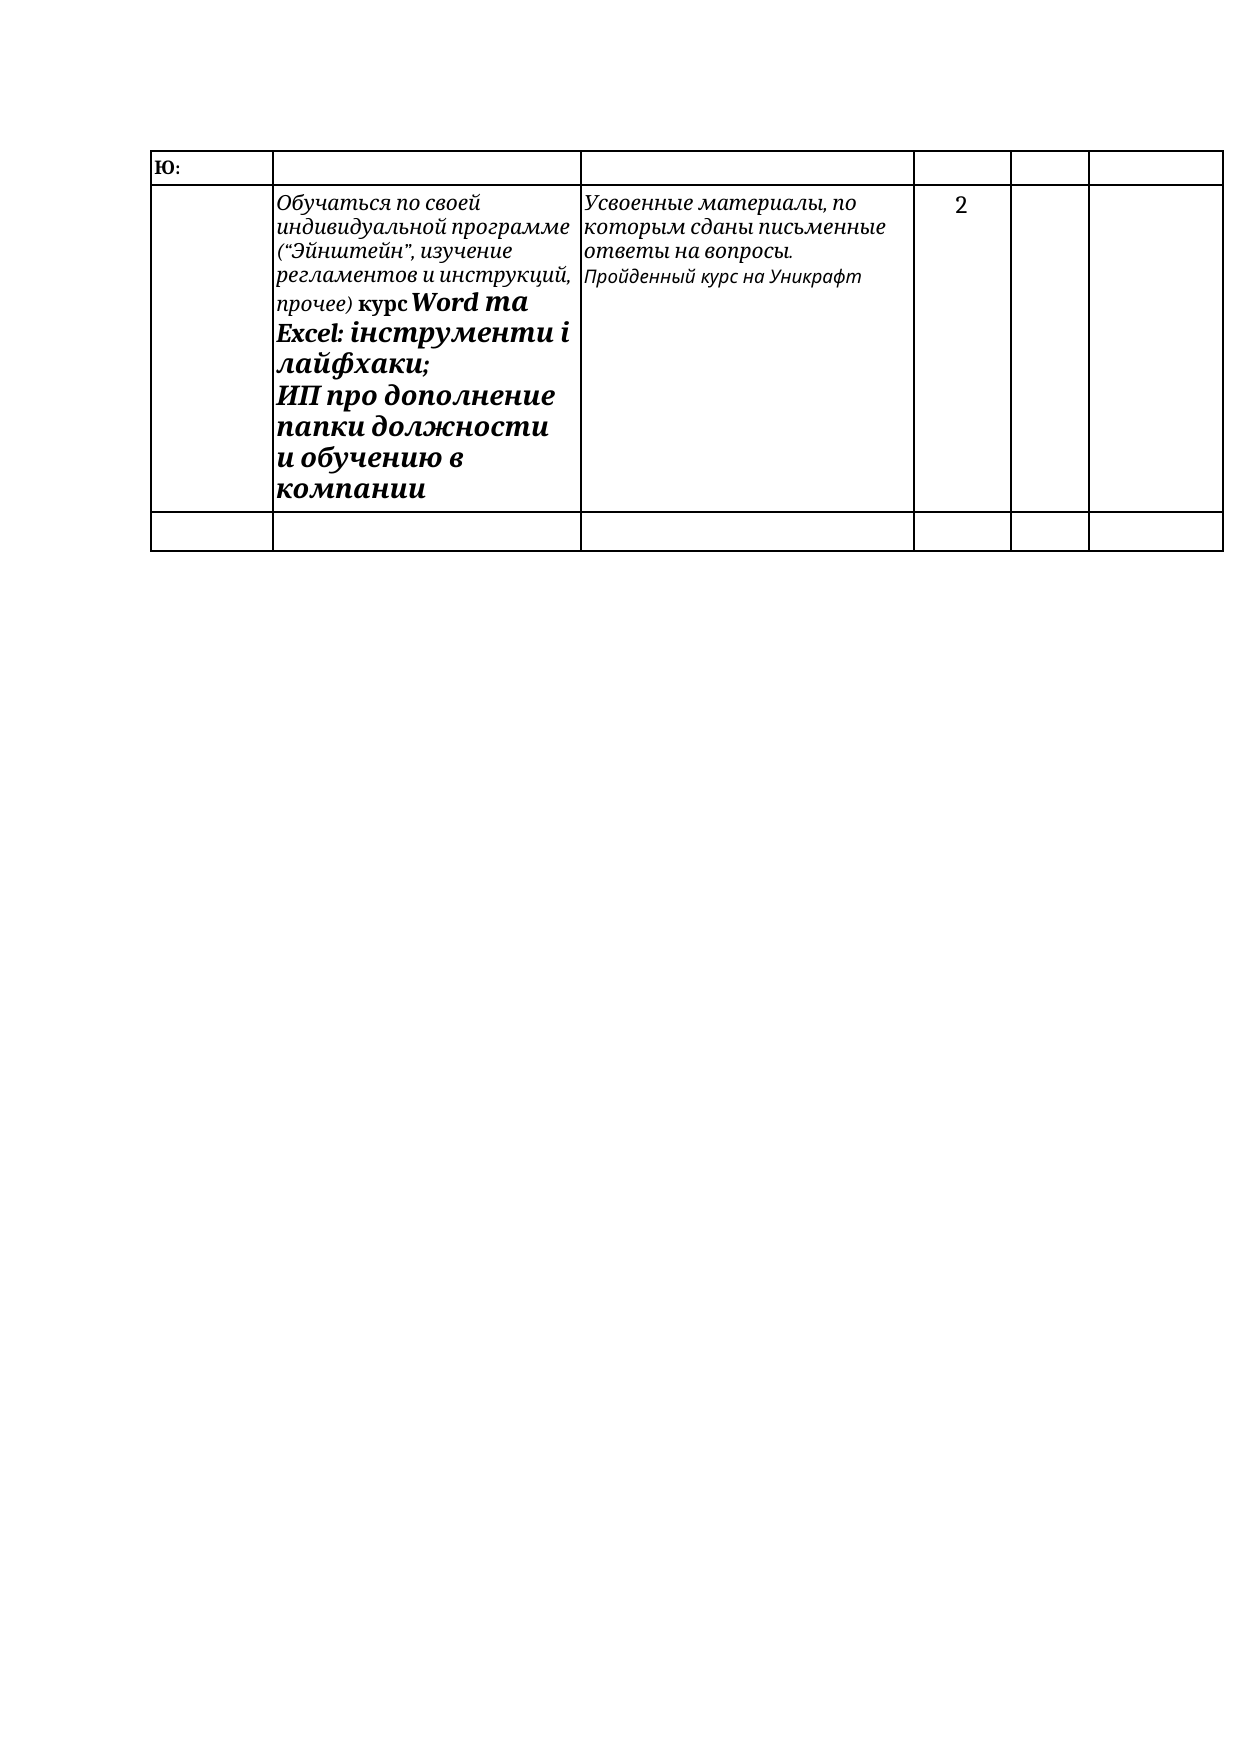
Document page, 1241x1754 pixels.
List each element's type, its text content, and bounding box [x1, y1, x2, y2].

table_cell [1012, 186, 1088, 511]
table_cell [1012, 152, 1088, 184]
table_cell [915, 513, 1010, 549]
table_cell [1012, 513, 1088, 549]
table_cell [1090, 152, 1222, 184]
table_cell [1090, 513, 1222, 549]
table_cell Обучаться по своей индивидуальной программе (“Эйнштейн”, изучение регламентов и инструкций, прочее) курс Word та Excel: інструменти і лайфхаки; ИП про дополнение папки должности и обучению в компании [274, 186, 580, 511]
table_cell [582, 513, 913, 549]
table_cell Усвоенные материалы, по которым сданы письменные ответы на вопросы. Пройденный курс на Уникрафт [582, 186, 913, 511]
table_cell [1090, 186, 1222, 511]
table_cell [152, 186, 272, 511]
table_cell ЗАДАЧИ ПО ОБУЧЕНИЮ: [152, 152, 272, 184]
table_cell 2 [915, 186, 1010, 511]
table_cell [274, 513, 580, 549]
table_cell [915, 152, 1010, 184]
table_cell [582, 152, 913, 184]
table_cell [152, 513, 272, 549]
table_cell [274, 152, 580, 184]
